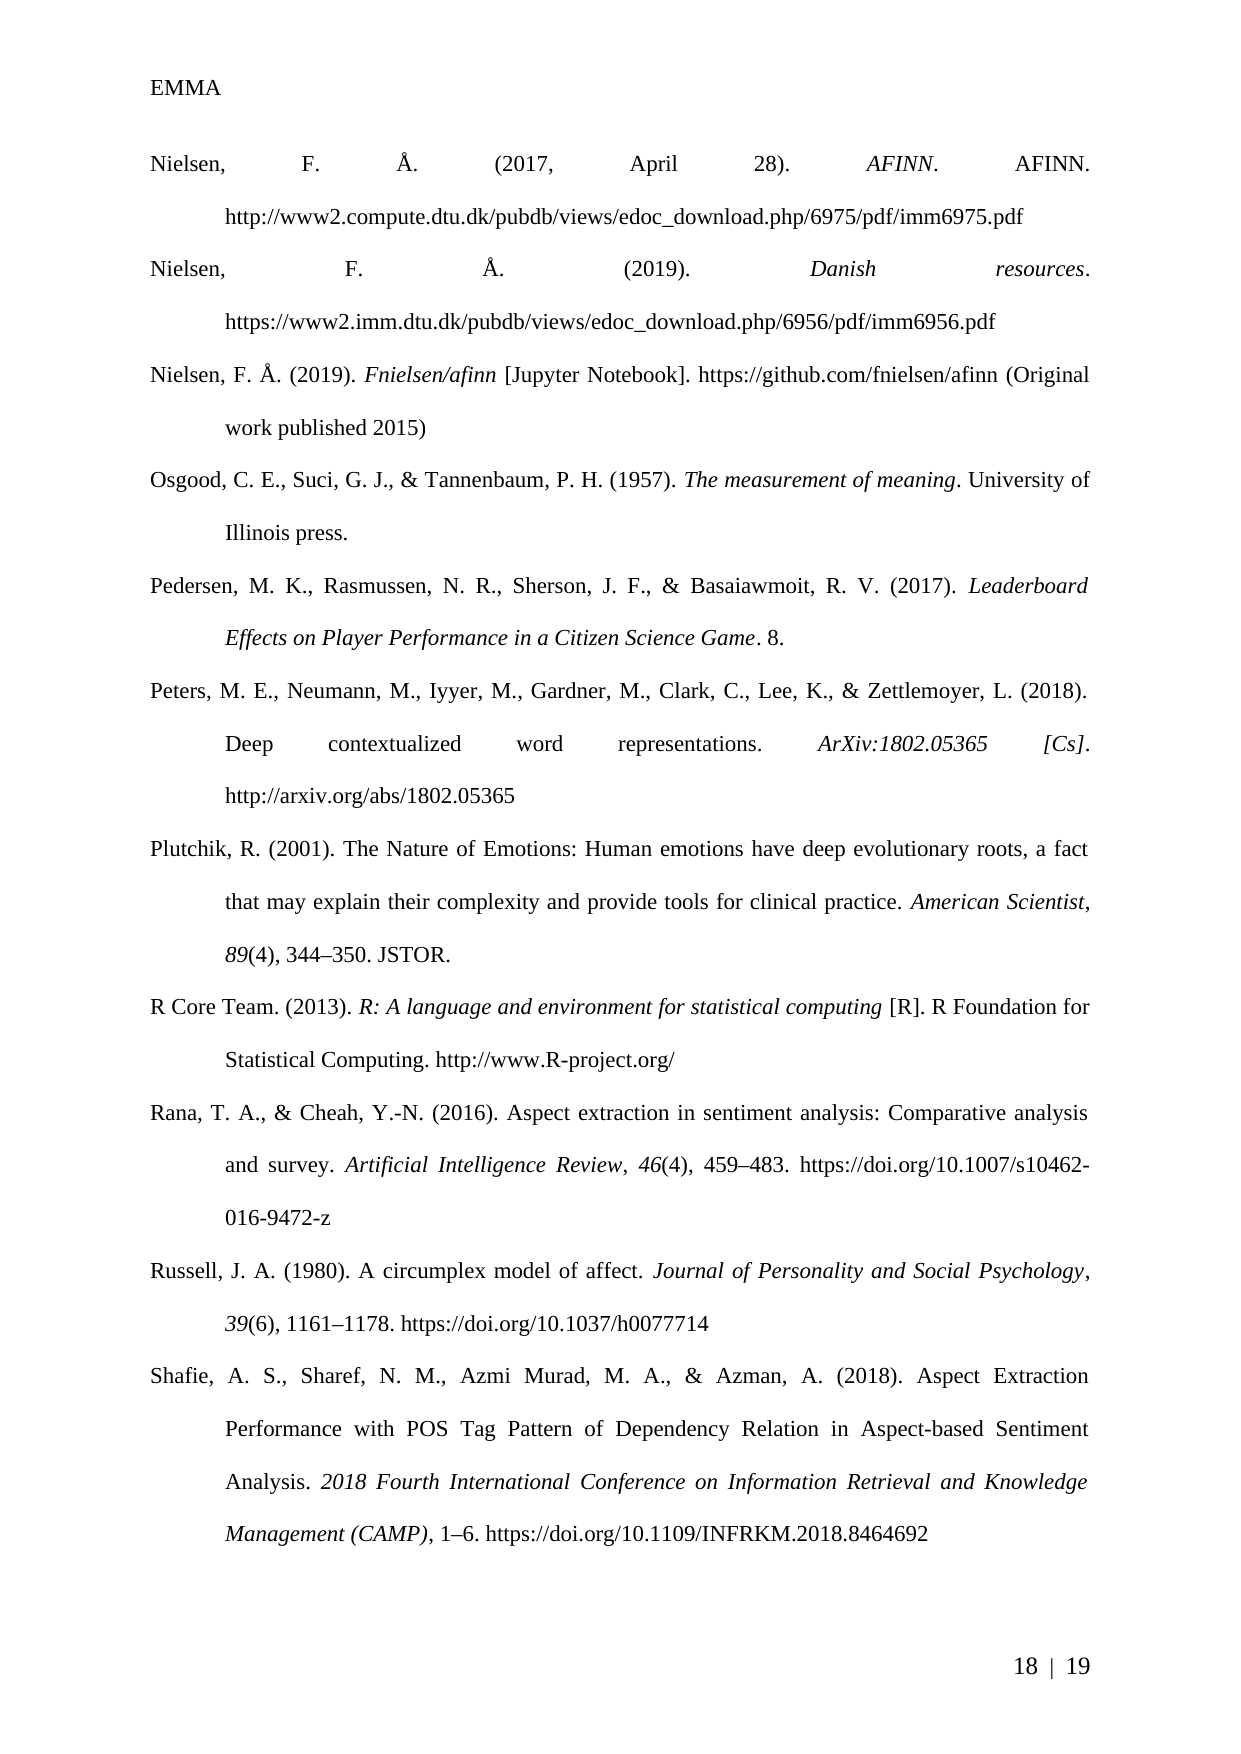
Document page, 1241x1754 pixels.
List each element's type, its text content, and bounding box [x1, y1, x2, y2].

text Nielsen, F. Å. (2019). Danish resources. https://www2.imm.dtu.dk/pubdb/views/edoc_download.php/6956/pdf/imm6956.pdf [150, 255, 1090, 334]
text Pedersen, M. K., Rasmussen, N. R., Sherson, J. F., & Basaiawmoit, R. V. (2017). Leaderboard Effects on Player Performance in a Citizen Science Game. 8. [150, 572, 1090, 651]
text R Core Team. (2013). R: A language and environment for statistical computing [R]. R Foundation for Statistical Computing. http://www.R-project.org/ [150, 993, 1090, 1072]
text Shafie, A. S., Sharef, N. M., Azmi Murad, M. A., & Azman, A. (2018). Aspect Extraction Performance with POS Tag Pattern of Dependency Relation in Aspect-based Sentiment Analysis. 2018 Fourth International Conference on Information Retrieval and Knowledge Management (CAMP), 1–6. https://doi.org/10.1109/INFRKM.2018.8464692 [150, 1362, 1090, 1547]
text Russell, J. A. (1980). A circumplex model of affect. Journal of Personality and Social Psychology, 39(6), 1161–1178. https://doi.org/10.1037/h0077714 [150, 1257, 1090, 1336]
text Nielsen, F. Å. (2019). Fnielsen/afinn [Jupyter Notebook]. https://github.com/fnielsen/afinn (Original work published 2015) [150, 361, 1090, 440]
text Peters, M. E., Neumann, M., Iyyer, M., Gardner, M., Clark, C., Lee, K., & Zettlemoyer, L. (2018). Deep contextualized word representations. ArXiv:1802.05365 [Cs]. http://arxiv.org/abs/1802.05365 [150, 677, 1090, 809]
text Rana, T. A., & Cheah, Y.-N. (2016). Aspect extraction in sentiment analysis: Comparative analysis and survey. Artificial Intelligence Review, 46(4), 459–483. https://doi.org/10.1007/s10462-016-9472-z [150, 1099, 1090, 1231]
text Plutchik, R. (2001). The Nature of Emotions: Human emotions have deep evolutionary roots, a fact that may explain their complexity and provide tools for clinical practice. American Scientist, 89(4), 344–350. JSTOR. [150, 835, 1090, 967]
text Osgood, C. E., Suci, G. J., & Tannenbaum, P. H. (1957). The measurement of meaning. University of Illinois press. [150, 466, 1090, 545]
text Nielsen, F. Å. (2017, April 28). AFINN. AFINN. http://www2.compute.dtu.dk/pubdb/views/edoc_download.php/6975/pdf/imm6975.pdf [150, 150, 1090, 229]
